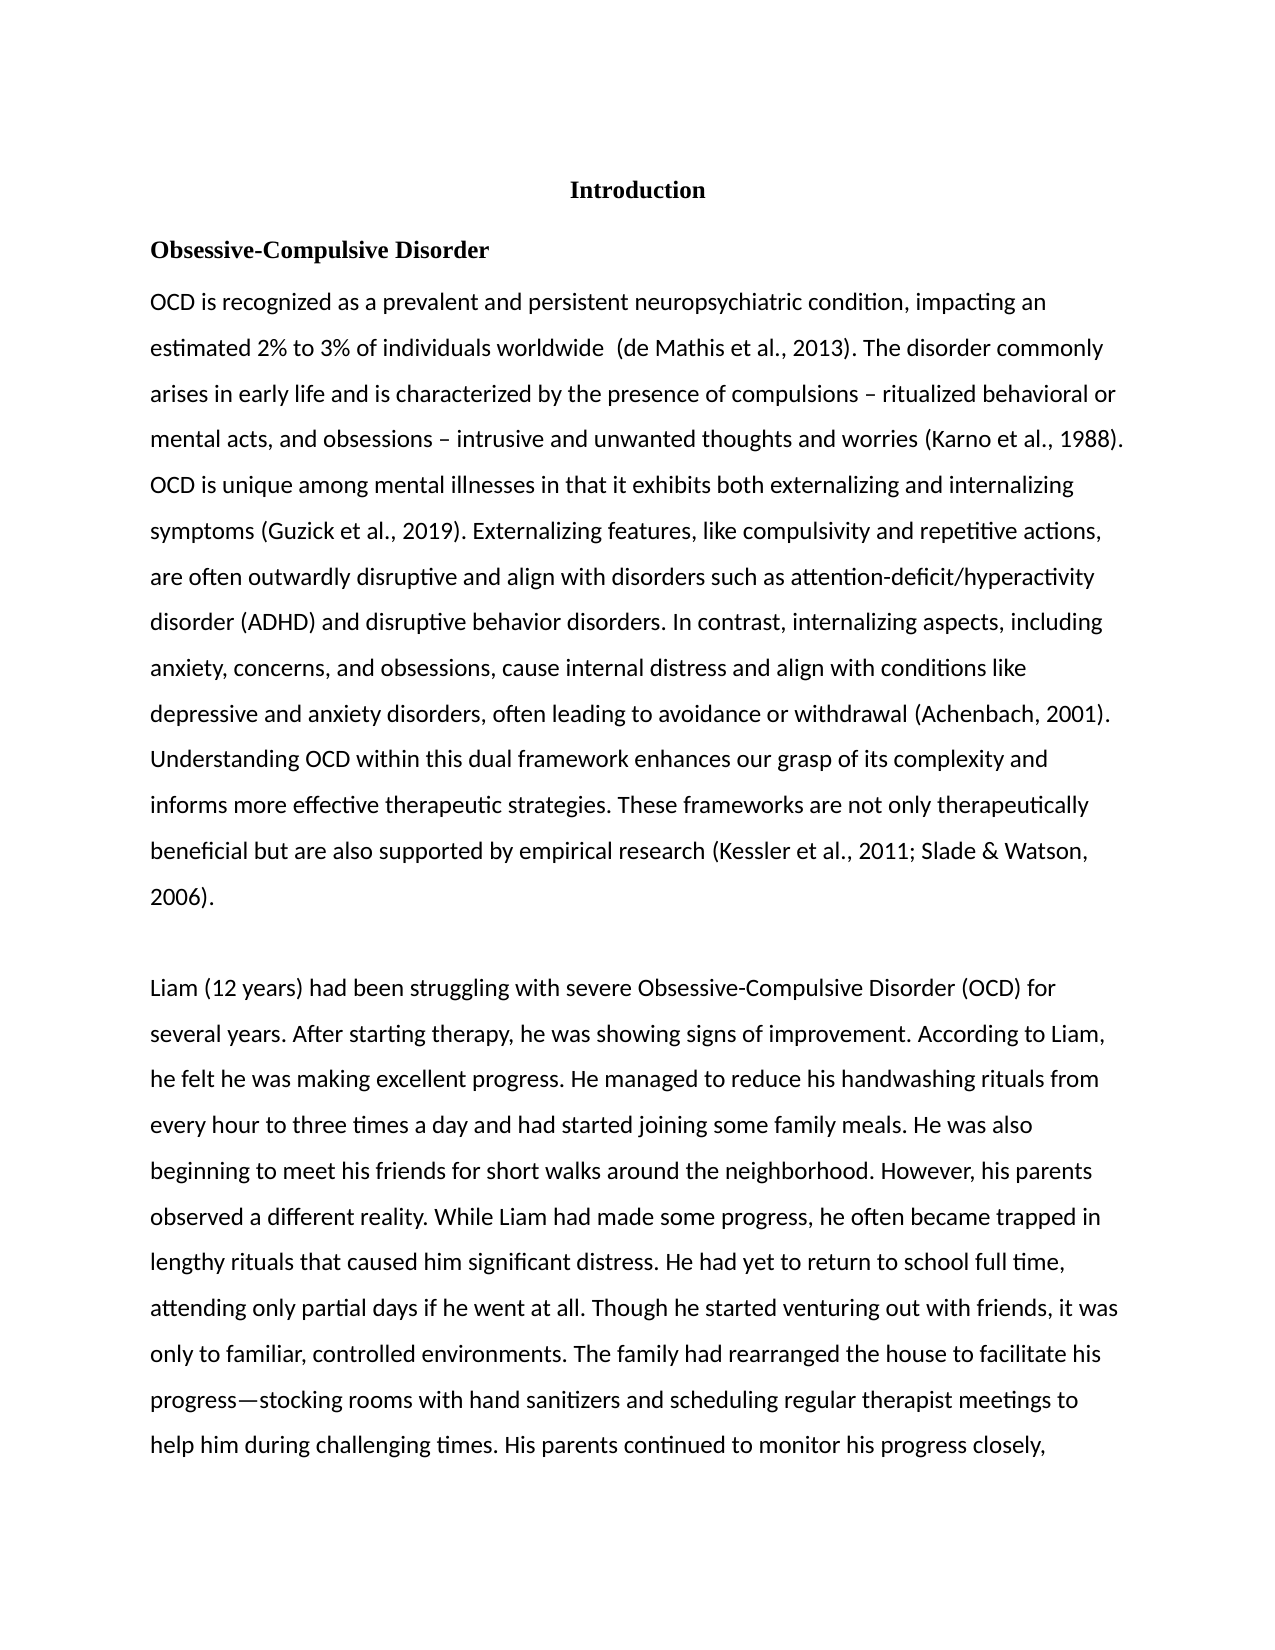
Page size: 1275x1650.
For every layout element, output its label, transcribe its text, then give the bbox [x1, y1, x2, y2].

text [150, 972, 1125, 1460]
text Obsessive-Compulsive Disorder [150, 235, 1125, 263]
text Introduction [150, 175, 1125, 204]
text OCD is recognized as a prevalent and persistent neuropsychiatric condition, impacting an estimated 2% to 3% of individuals worldwide (de Mathis et al., 2013). The disorder commonly arises in early life and is characterized by the presence of compulsions – ritualized behavioral or mental acts, and obsessions – intrusive and unwanted thoughts and worries (Karno et al., 1988). OCD is unique among mental illnesses in that it exhibits both externalizing and internalizing symptoms (Guzick et al., 2019). Externalizing features, like compulsivity and repetitive actions, are often outwardly disruptive and align with disorders such as attention-deficit/hyperactivity disorder (ADHD) and disruptive behavior disorders. In contrast, internalizing aspects, including anxiety, concerns, and obsessions, cause internal distress and align with conditions like depressive and anxiety disorders, often leading to avoidance or withdrawal (Achenbach, 2001). Understanding OCD within this dual framework enhances our grasp of its complexity and informs more effective therapeutic strategies. These frameworks are not only therapeutically beneficial but are also supported by empirical research (Kessler et al., 2011; Slade & Watson, 2006). [150, 286, 1125, 911]
